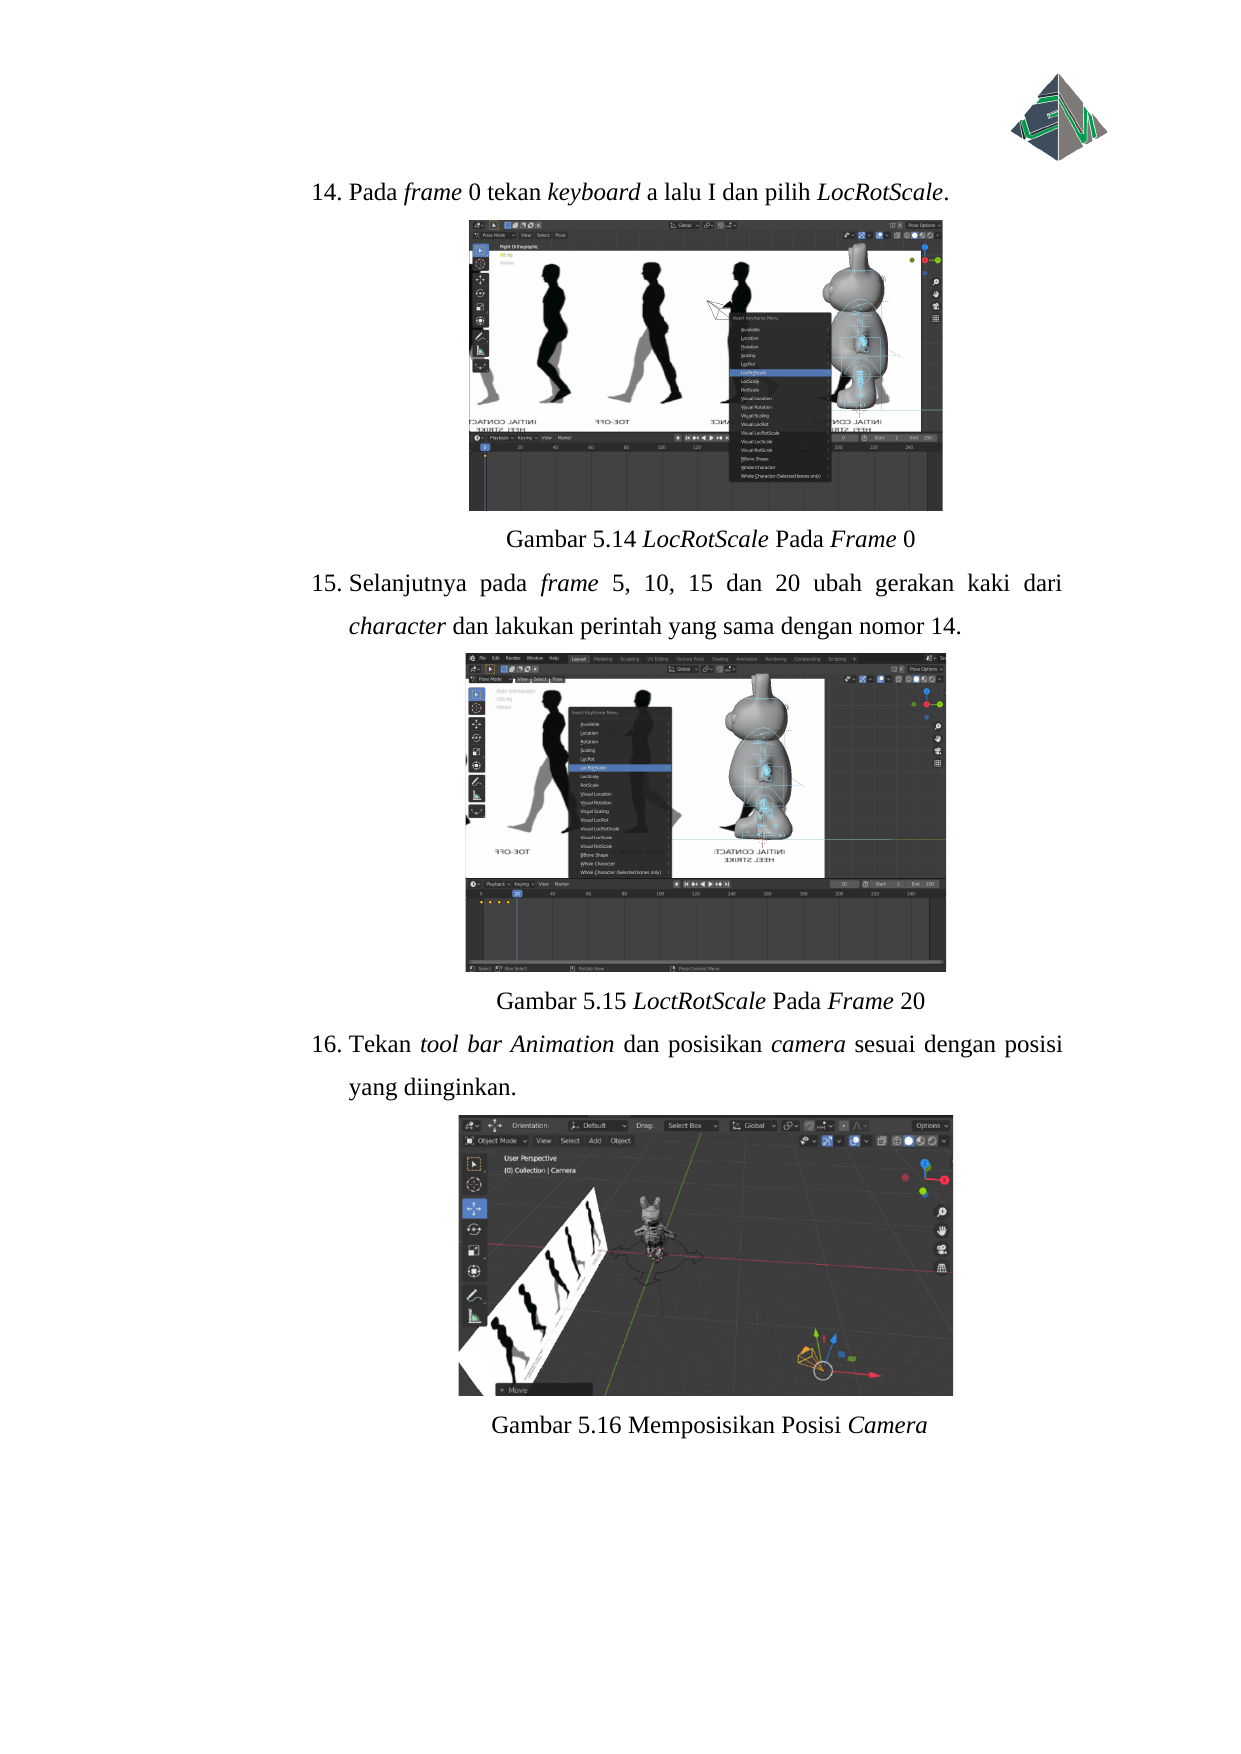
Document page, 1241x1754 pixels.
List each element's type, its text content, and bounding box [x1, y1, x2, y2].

picture [465, 653, 947, 972]
picture [469, 220, 943, 511]
subtitle Memposisikan Posisi Camera [358, 1410, 1063, 1439]
subtitle LoctRotScale Pada Frame 20 [358, 986, 1063, 1014]
list Pada frame 0 tekan keyboard a lalu I dan pilih LocRotScale. [311, 177, 1063, 206]
picture [458, 1115, 954, 1396]
subtitle LocRotScale Pada Frame 0 [358, 524, 1063, 553]
picture [1010, 73, 1108, 161]
list Selanjutnya pada frame 5, 10, 15 dan 20 ubah gerakan kaki dari character dan lakukan perintah yang sama dengan nomor 14. [311, 568, 1063, 639]
list Tekan tool bar Animation dan posisikan camera sesuai dengan posisi yang diinginkan. [311, 1029, 1063, 1101]
